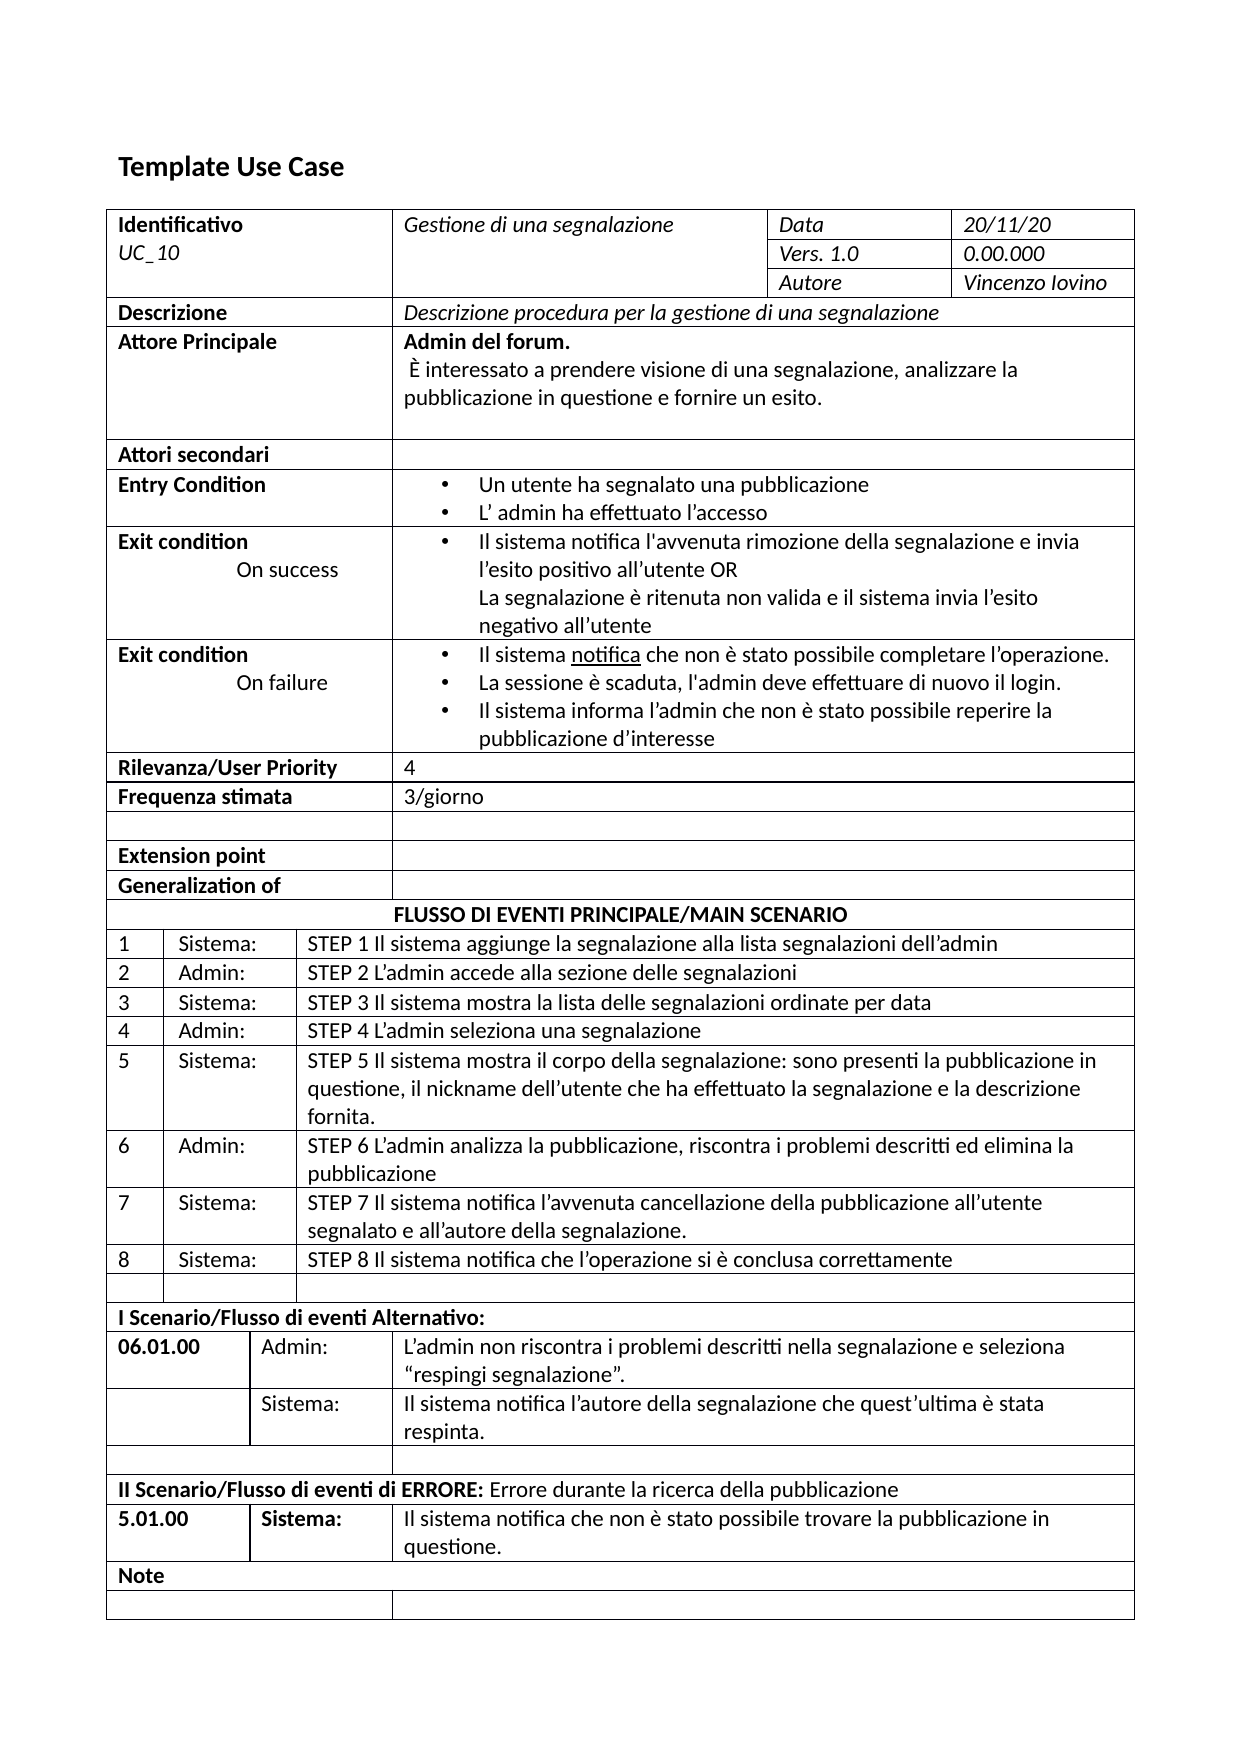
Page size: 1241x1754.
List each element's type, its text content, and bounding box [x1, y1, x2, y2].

table_cell Attori secondari [107, 440, 392, 469]
table_cell 8 [107, 1245, 163, 1273]
table_cell Il sistema notifica che non è stato possibile trovare la pubblicazione in questione. [393, 1505, 1134, 1561]
table_cell [393, 1446, 1134, 1474]
table_cell Extension point [107, 841, 392, 870]
table_cell [107, 1389, 249, 1445]
table_cell 7 [107, 1188, 163, 1244]
table_cell Frequenza stimata [107, 783, 392, 811]
table_cell 4 [107, 1017, 163, 1045]
table_cell Sistema: [251, 1389, 392, 1445]
table_cell Il sistema notifica l'avvenuta rimozione della segnalazione e invia l’esito positivo all’utente OR La segnalazione è ritenuta non valida e il sistema invia l’esito negativo all’utente [393, 527, 1134, 639]
table_cell Descrizione procedura per la gestione di una segnalazione [393, 298, 1134, 326]
table_cell [393, 871, 1134, 899]
table_cell 1 [107, 930, 163, 957]
table_cell [393, 440, 1134, 469]
table_cell 2 [107, 959, 163, 987]
table_cell Vincenzo Iovino [952, 269, 1134, 297]
table_cell STEP 3 Il sistema mostra la lista delle segnalazioni ordinate per data [297, 988, 1134, 1016]
table_cell 5.01.00 [107, 1505, 249, 1561]
table_cell 3/giorno [393, 783, 1134, 811]
table_cell II Scenario/Flusso di eventi di ERRORE: Errore durante la ricerca della pubblicazione [107, 1475, 1134, 1503]
table_cell I Scenario/Flusso di eventi Alternativo: [107, 1303, 1134, 1331]
table_header 20/11/20 [952, 210, 1134, 238]
table_cell Attore Principale [107, 327, 392, 439]
table_cell L’admin non riscontra i problemi descritti nella segnalazione e seleziona “respingi segnalazione”. [393, 1332, 1134, 1388]
table_header Gestione di una segnalazione [393, 210, 767, 297]
table_cell STEP 7 Il sistema notifica l’avvenuta cancellazione della pubblicazione all’utente segnalato e all’autore della segnalazione. [297, 1188, 1134, 1244]
table_cell Il sistema notifica che non è stato possibile completare l’operazione. La sessione è scaduta, l'admin deve effettuare di nuovo il login. Il sistema informa l’admin che non è stato possibile reperire la pubblicazione d’interesse [393, 640, 1134, 752]
table_header Identificativo UC_10 [107, 210, 392, 297]
table_cell Note [107, 1562, 1134, 1589]
table_cell [393, 841, 1134, 870]
table_cell 6 [107, 1131, 163, 1187]
table_cell Sistema: [164, 988, 296, 1016]
table_cell [107, 1591, 392, 1619]
table_cell [393, 812, 1134, 840]
table_cell [107, 1446, 392, 1474]
table_cell 5 [107, 1046, 163, 1130]
table_header Data [768, 210, 951, 238]
table_cell Admin: [164, 959, 296, 987]
table_cell 3 [107, 988, 163, 1016]
table_cell Vers. 1.0 [768, 240, 951, 267]
table_cell Exit condition On success [107, 527, 392, 639]
table_cell 4 [393, 753, 1134, 781]
table_cell [297, 1274, 1134, 1302]
table_cell Rilevanza/User Priority [107, 753, 392, 781]
table_cell 0.00.000 [952, 240, 1134, 267]
table_cell Admin del forum. È interessato a prendere visione di una segnalazione, analizzare la pubblicazione in questione e fornire un esito. [393, 327, 1134, 439]
text Template Use Case [118, 148, 1122, 183]
table_cell Sistema: [164, 1046, 296, 1130]
table_cell Sistema: [164, 1188, 296, 1244]
table_cell STEP 4 L’admin seleziona una segnalazione [297, 1017, 1134, 1045]
table_cell Admin: [251, 1332, 392, 1388]
table_cell Entry Condition [107, 470, 392, 526]
table_cell STEP 6 L’admin analizza la pubblicazione, riscontra i problemi descritti ed elimina la pubblicazione [297, 1131, 1134, 1187]
table_cell Autore [768, 269, 951, 297]
table_cell [107, 1274, 163, 1302]
table_cell Il sistema notifica l’autore della segnalazione che quest’ultima è stata respinta. [393, 1389, 1134, 1445]
table_cell Admin: [164, 1017, 296, 1045]
table_cell Sistema: [251, 1505, 392, 1561]
table_cell STEP 8 Il sistema notifica che l’operazione si è conclusa correttamente [297, 1245, 1134, 1273]
table_cell Generalization of [107, 871, 392, 899]
table_cell Sistema: [164, 1245, 296, 1273]
table_cell Sistema: [164, 930, 296, 957]
table_cell [393, 1591, 1134, 1619]
table_cell 06.01.00 [107, 1332, 249, 1388]
table_cell STEP 2 L’admin accede alla sezione delle segnalazioni [297, 959, 1134, 987]
table_cell Admin: [164, 1131, 296, 1187]
table_cell Un utente ha segnalato una pubblicazione L’ admin ha effettuato l’accesso [393, 470, 1134, 526]
table_cell STEP 1 Il sistema aggiunge la segnalazione alla lista segnalazioni dell’admin [297, 930, 1134, 957]
table_cell [107, 812, 392, 840]
table_cell Exit condition On failure [107, 640, 392, 752]
table_cell STEP 5 Il sistema mostra il corpo della segnalazione: sono presenti la pubblicazione in questione, il nickname dell’utente che ha effettuato la segnalazione e la descrizione fornita. [297, 1046, 1134, 1130]
table_cell Flusso di Eventi Principale/Main Scenario [107, 900, 1134, 928]
table_cell [164, 1274, 296, 1302]
table_cell Descrizione [107, 298, 392, 326]
